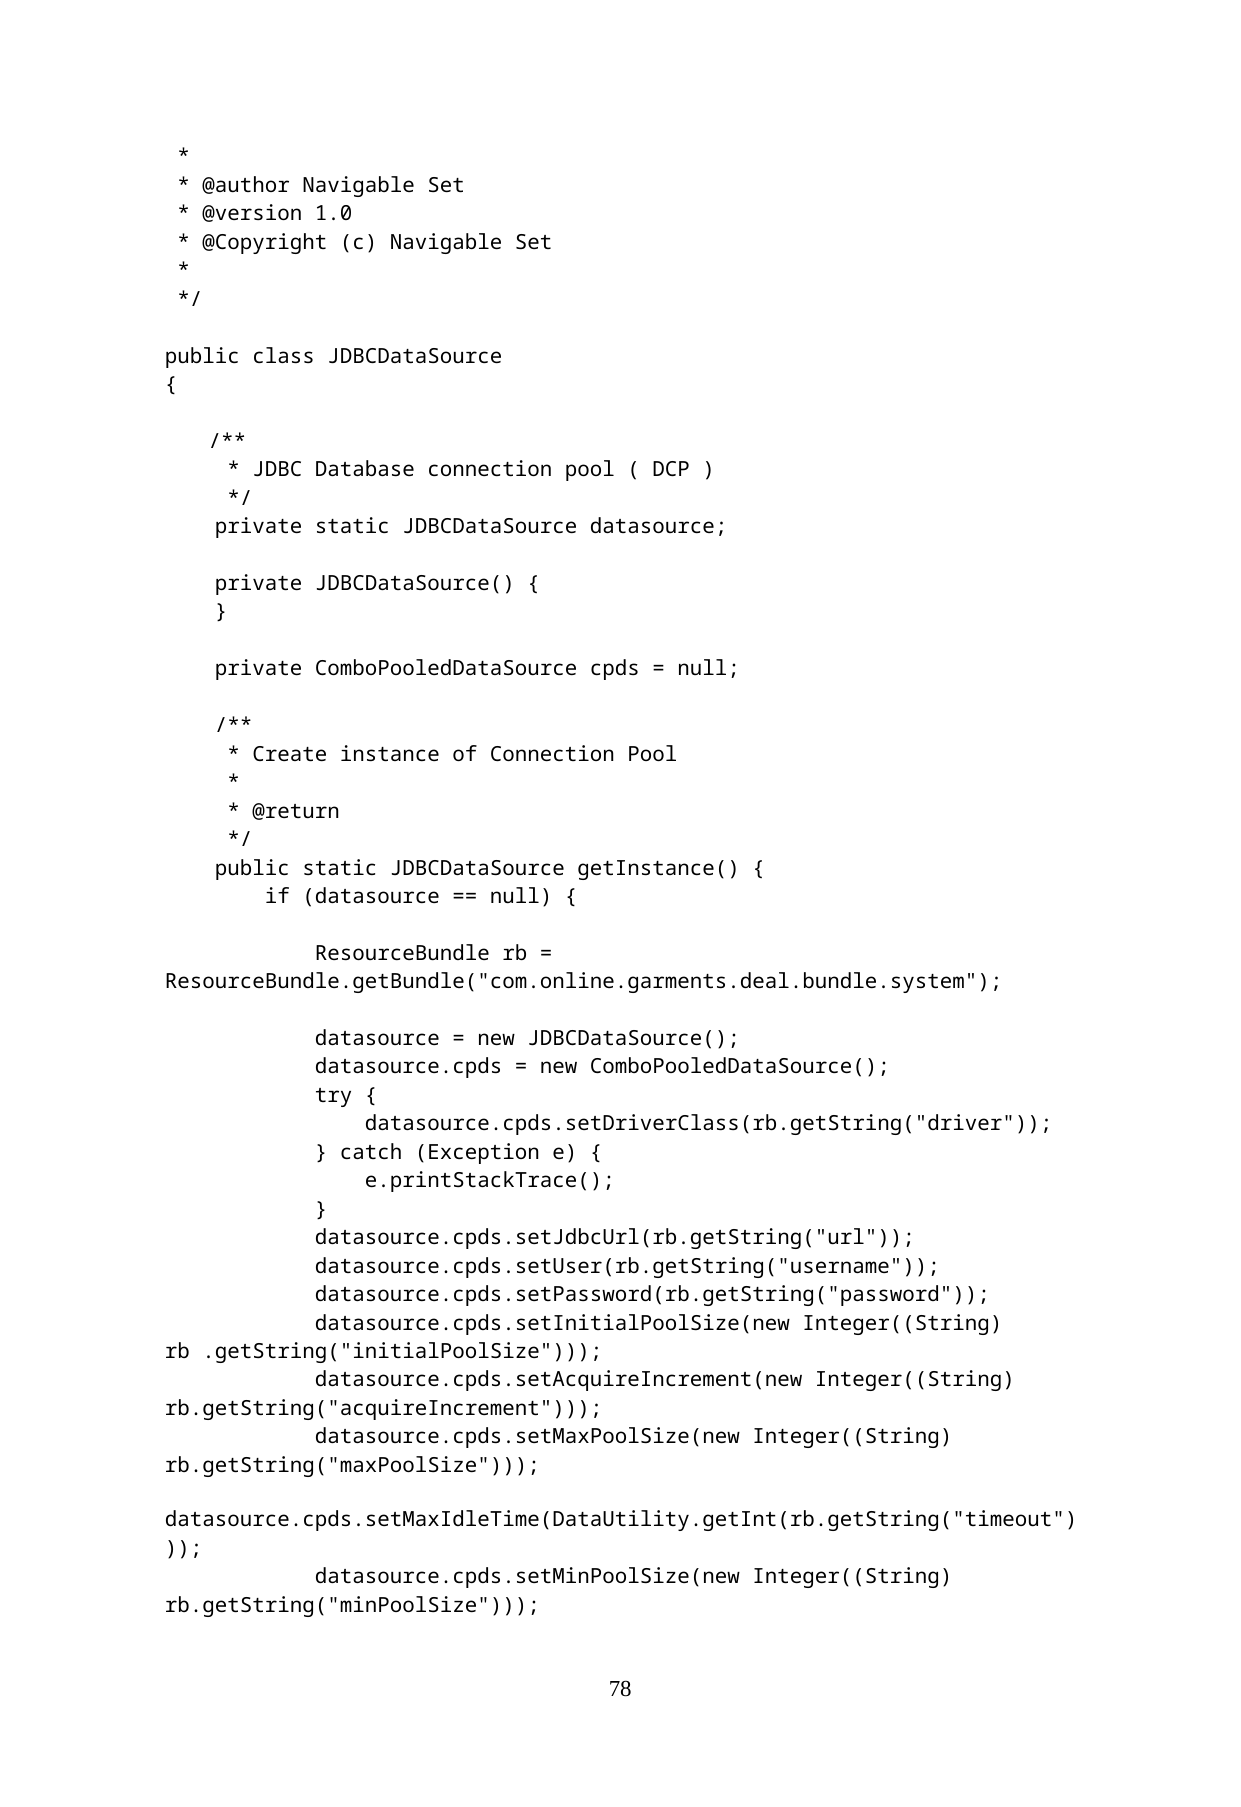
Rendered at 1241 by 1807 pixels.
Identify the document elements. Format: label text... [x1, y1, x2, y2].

text * @return [164, 796, 1078, 824]
text ResourceBundle rb = ResourceBundle.getBundle("com.online.garments.deal.bundle.system"); [164, 938, 1078, 995]
text */ [164, 824, 1078, 853]
text /** [164, 710, 1078, 739]
text } [164, 1194, 1078, 1222]
text datasource = new JDBCDataSource(); [164, 1023, 1078, 1052]
text try { [164, 1080, 1078, 1108]
text datasource.cpds.setMaxIdleTime(DataUtility.getInt(rb.getString("timeout"))); [164, 1478, 1078, 1561]
text public static JDBCDataSource getInstance() { [164, 853, 1078, 881]
text datasource.cpds.setUser(rb.getString("username")); [164, 1251, 1078, 1279]
text { [164, 369, 1078, 398]
text * JDBC Database connection pool ( DCP ) [164, 454, 1078, 483]
text } [164, 597, 1078, 625]
text */ [164, 284, 1078, 312]
text public class JDBCDataSource [164, 341, 1078, 369]
text datasource.cpds.setAcquireIncrement(new Integer((String) rb.getString("acquireIncrement"))); [164, 1364, 1078, 1421]
text datasource.cpds.setMinPoolSize(new Integer((String) rb.getString("minPoolSize"))); [164, 1561, 1078, 1618]
text * [164, 142, 1078, 170]
text /** [164, 426, 1078, 454]
text * Create instance of Connection Pool [164, 739, 1078, 767]
text private JDBCDataSource() { [164, 568, 1078, 597]
text datasource.cpds = new ComboPooledDataSource(); [164, 1052, 1078, 1080]
text * @Copyright (c) Navigable Set [164, 227, 1078, 255]
text */ [164, 483, 1078, 511]
text datasource.cpds.setDriverClass(rb.getString("driver")); [164, 1108, 1078, 1137]
text * [164, 255, 1078, 284]
text * @author Navigable Set [164, 170, 1078, 198]
text * [164, 767, 1078, 796]
text datasource.cpds.setJdbcUrl(rb.getString("url")); [164, 1222, 1078, 1251]
text private static JDBCDataSource datasource; [164, 511, 1078, 540]
text } catch (Exception e) { [164, 1137, 1078, 1165]
text e.printStackTrace(); [164, 1165, 1078, 1194]
text datasource.cpds.setPassword(rb.getString("password")); [164, 1279, 1078, 1308]
text if (datasource == null) { [164, 881, 1078, 909]
text private ComboPooledDataSource cpds = null; [164, 653, 1078, 682]
text datasource.cpds.setMaxPoolSize(new Integer((String) rb.getString("maxPoolSize"))); [164, 1421, 1078, 1478]
text * @version 1.0 [164, 198, 1078, 227]
text datasource.cpds.setInitialPoolSize(new Integer((String) rb .getString("initialPoolSize"))); [164, 1308, 1078, 1364]
